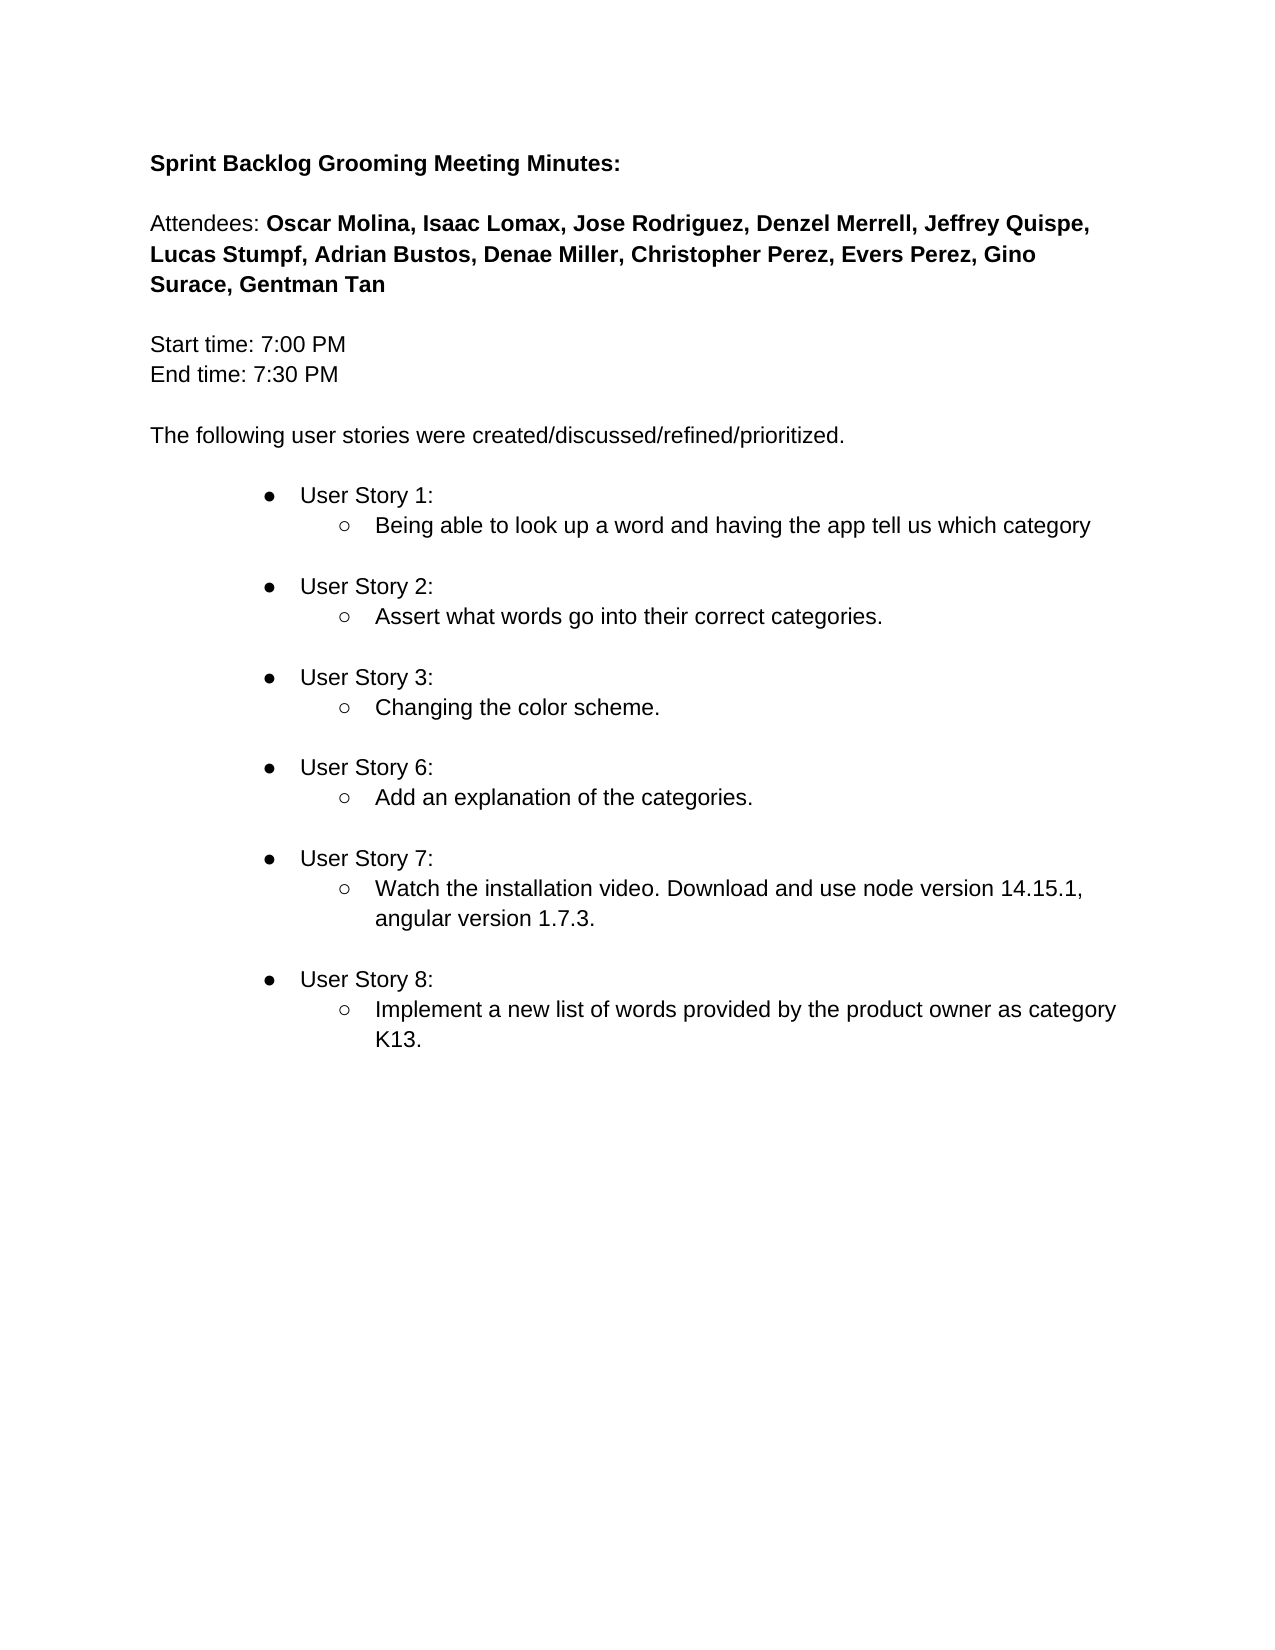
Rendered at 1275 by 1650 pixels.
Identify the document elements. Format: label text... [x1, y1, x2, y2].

list Implement a new list of words provided by the product owner as category K13. [337, 996, 1125, 1052]
text The following user stories were created/discussed/refined/prioritized. [150, 422, 1125, 448]
text Start time: 7:00 PM [150, 331, 1125, 358]
list User Story 2: [262, 573, 1125, 599]
list User Story 8: [262, 966, 1125, 992]
list User Story 7: [262, 845, 1125, 871]
list User Story 3: [262, 663, 1125, 690]
list Assert what words go into their correct categories. [337, 603, 1125, 629]
text Attendees: Oscar Molina, Isaac Lomax, Jose Rodriguez, Denzel Merrell, Jeffrey Quispe, Lucas Stumpf, Adrian Bustos, Denae Miller, Christopher Perez, Evers Perez, Gino Surace, Gentman Tan [150, 210, 1125, 297]
text Sprint Backlog Grooming Meeting Minutes: [150, 150, 1125, 176]
list Changing the color scheme. [337, 694, 1125, 720]
list User Story 1: [262, 482, 1125, 509]
list User Story 6: [262, 754, 1125, 781]
list Being able to look up a word and having the app tell us which category [337, 512, 1125, 539]
text End time: 7:30 PM [150, 361, 1125, 388]
list Watch the installation video. Download and use node version 14.15.1, angular version 1.7.3. [337, 875, 1125, 932]
list Add an explanation of the categories. [337, 784, 1125, 811]
